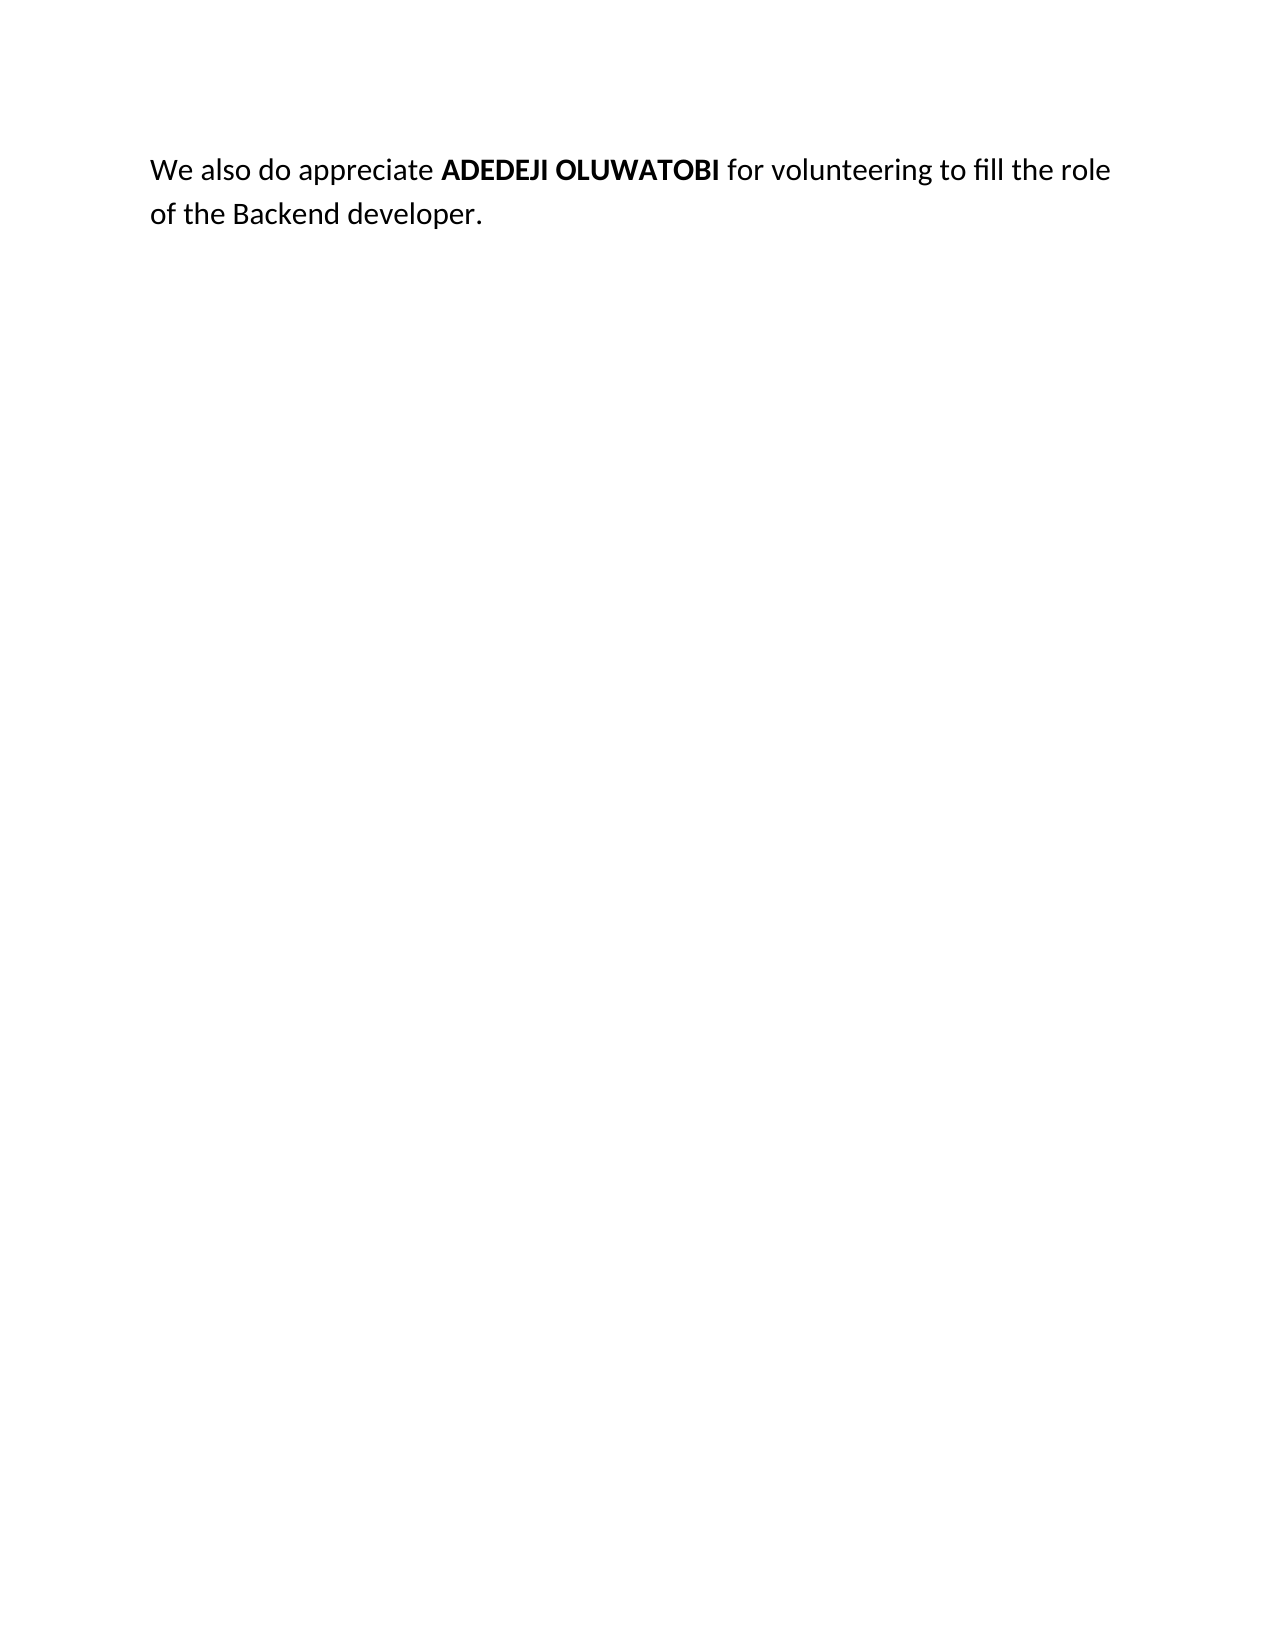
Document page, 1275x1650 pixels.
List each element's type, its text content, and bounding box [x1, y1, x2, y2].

text We also do appreciate ADEDEJI OLUWATOBI for volunteering to fill the role of the Backend developer. [150, 150, 1125, 232]
